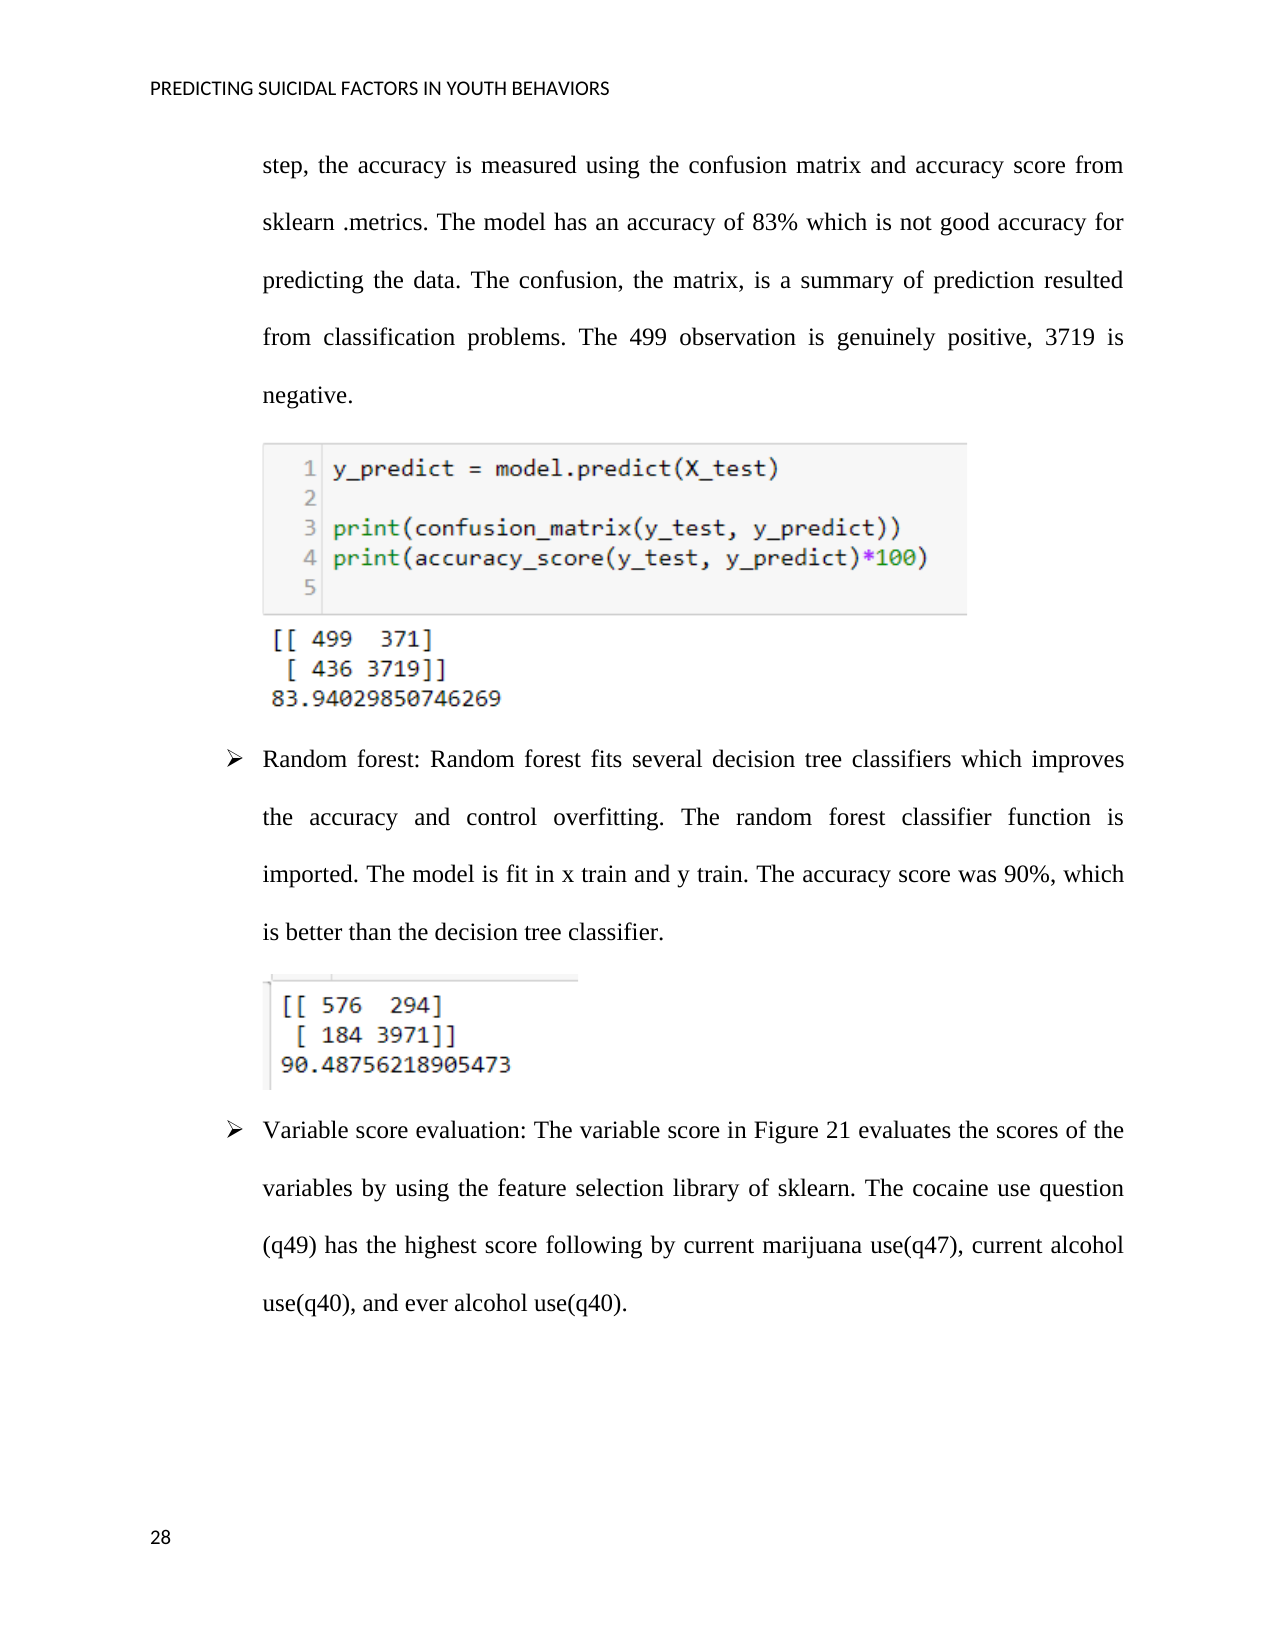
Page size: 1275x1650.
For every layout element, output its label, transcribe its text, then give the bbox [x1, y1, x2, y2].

list Variable score evaluation: The variable score in Figure 21 evaluates the scores of the variables by using the feature selection library of sklearn. The cocaine use question (q49) has the highest score following by current marijuana use(q47), current alcohol use(q40), and ever alcohol use(q40). [225, 1115, 1125, 1316]
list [225, 150, 1125, 409]
picture [262, 437, 968, 719]
list Random forest: Random forest fits several decision tree classifiers which improves the accuracy and control overfitting. The random forest classifier function is imported. The model is fit in x train and y train. The accuracy score was 90%, which is better than the decision tree classifier. [225, 744, 1125, 945]
picture [262, 974, 579, 1090]
